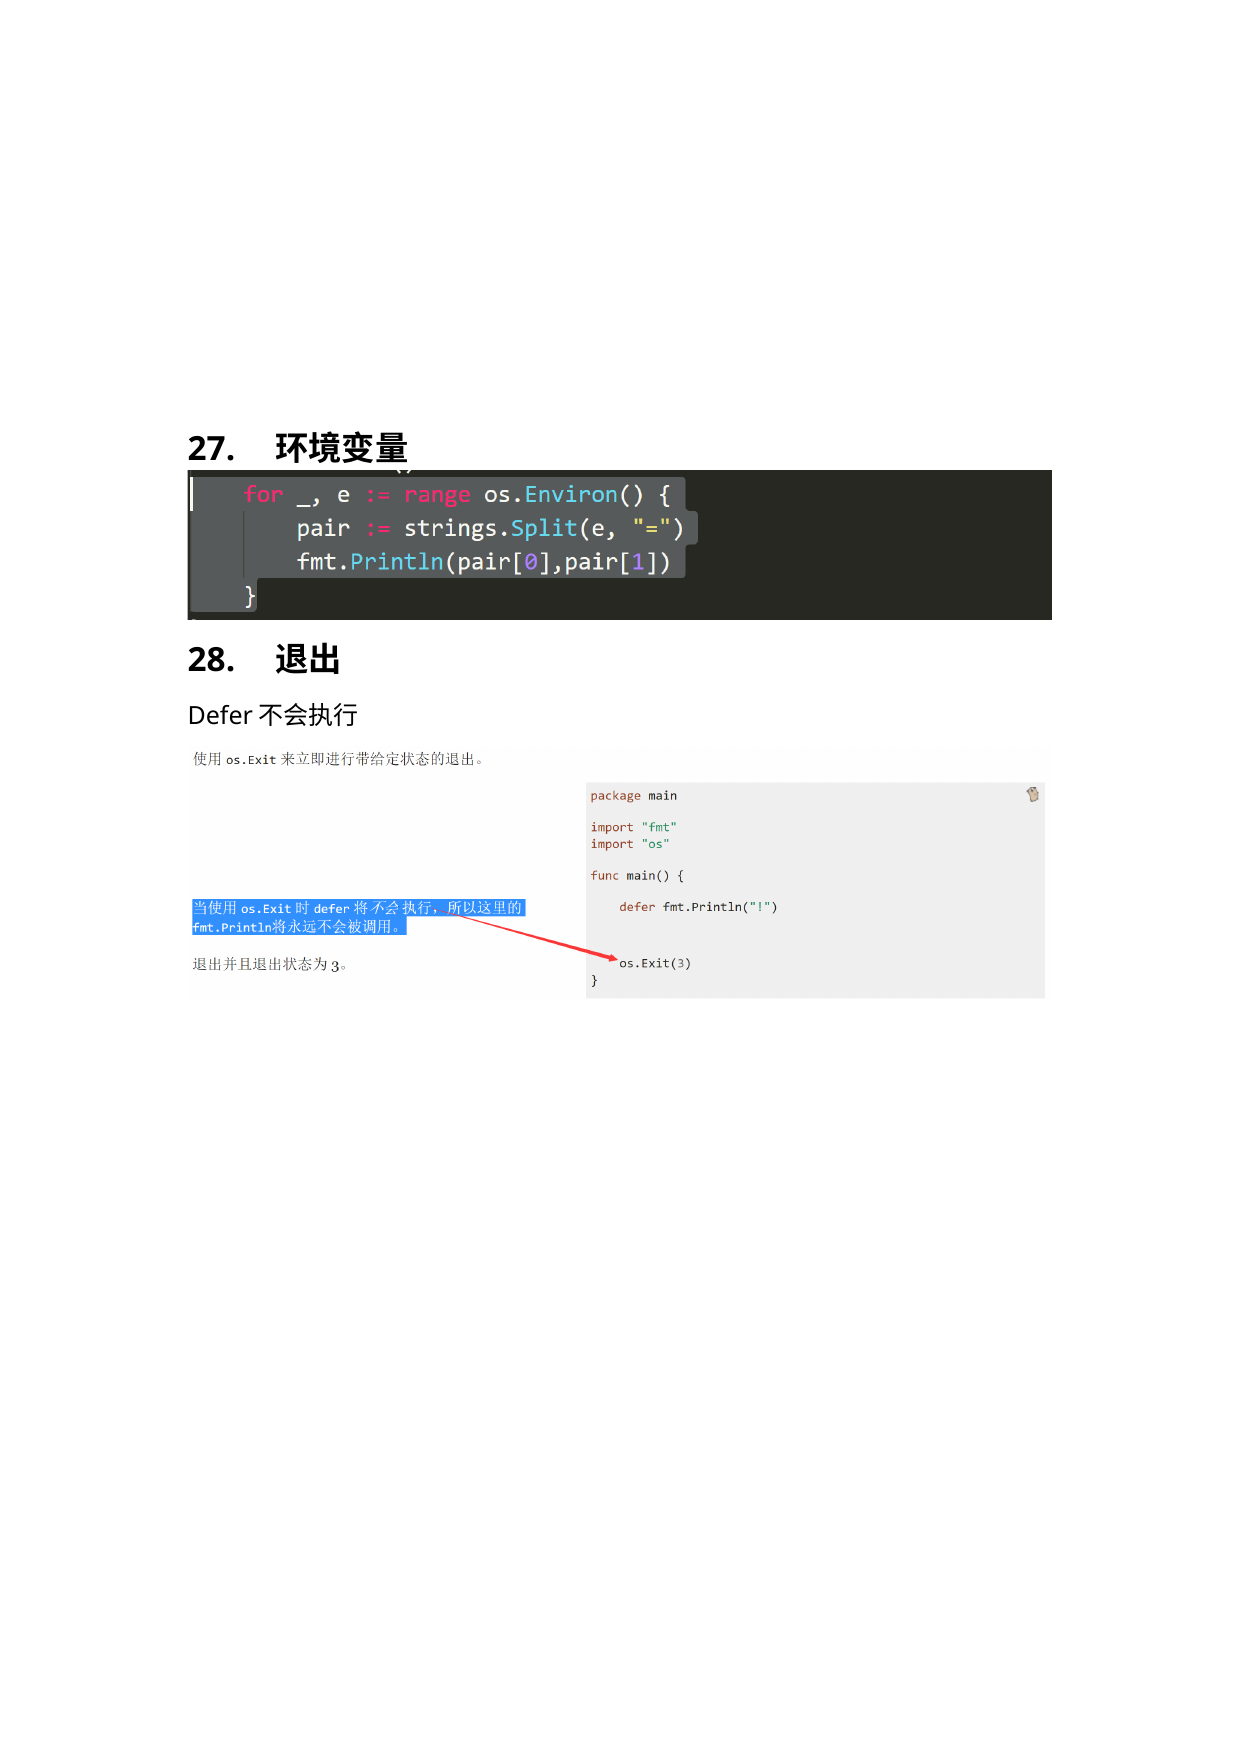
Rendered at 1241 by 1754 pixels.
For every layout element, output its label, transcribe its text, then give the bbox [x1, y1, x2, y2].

text Defer不会执行 [187, 681, 1053, 746]
picture [187, 746, 1053, 999]
subtitle 退出 [187, 633, 1053, 681]
subtitle 环境变量 [187, 422, 1053, 470]
picture [187, 470, 1052, 620]
